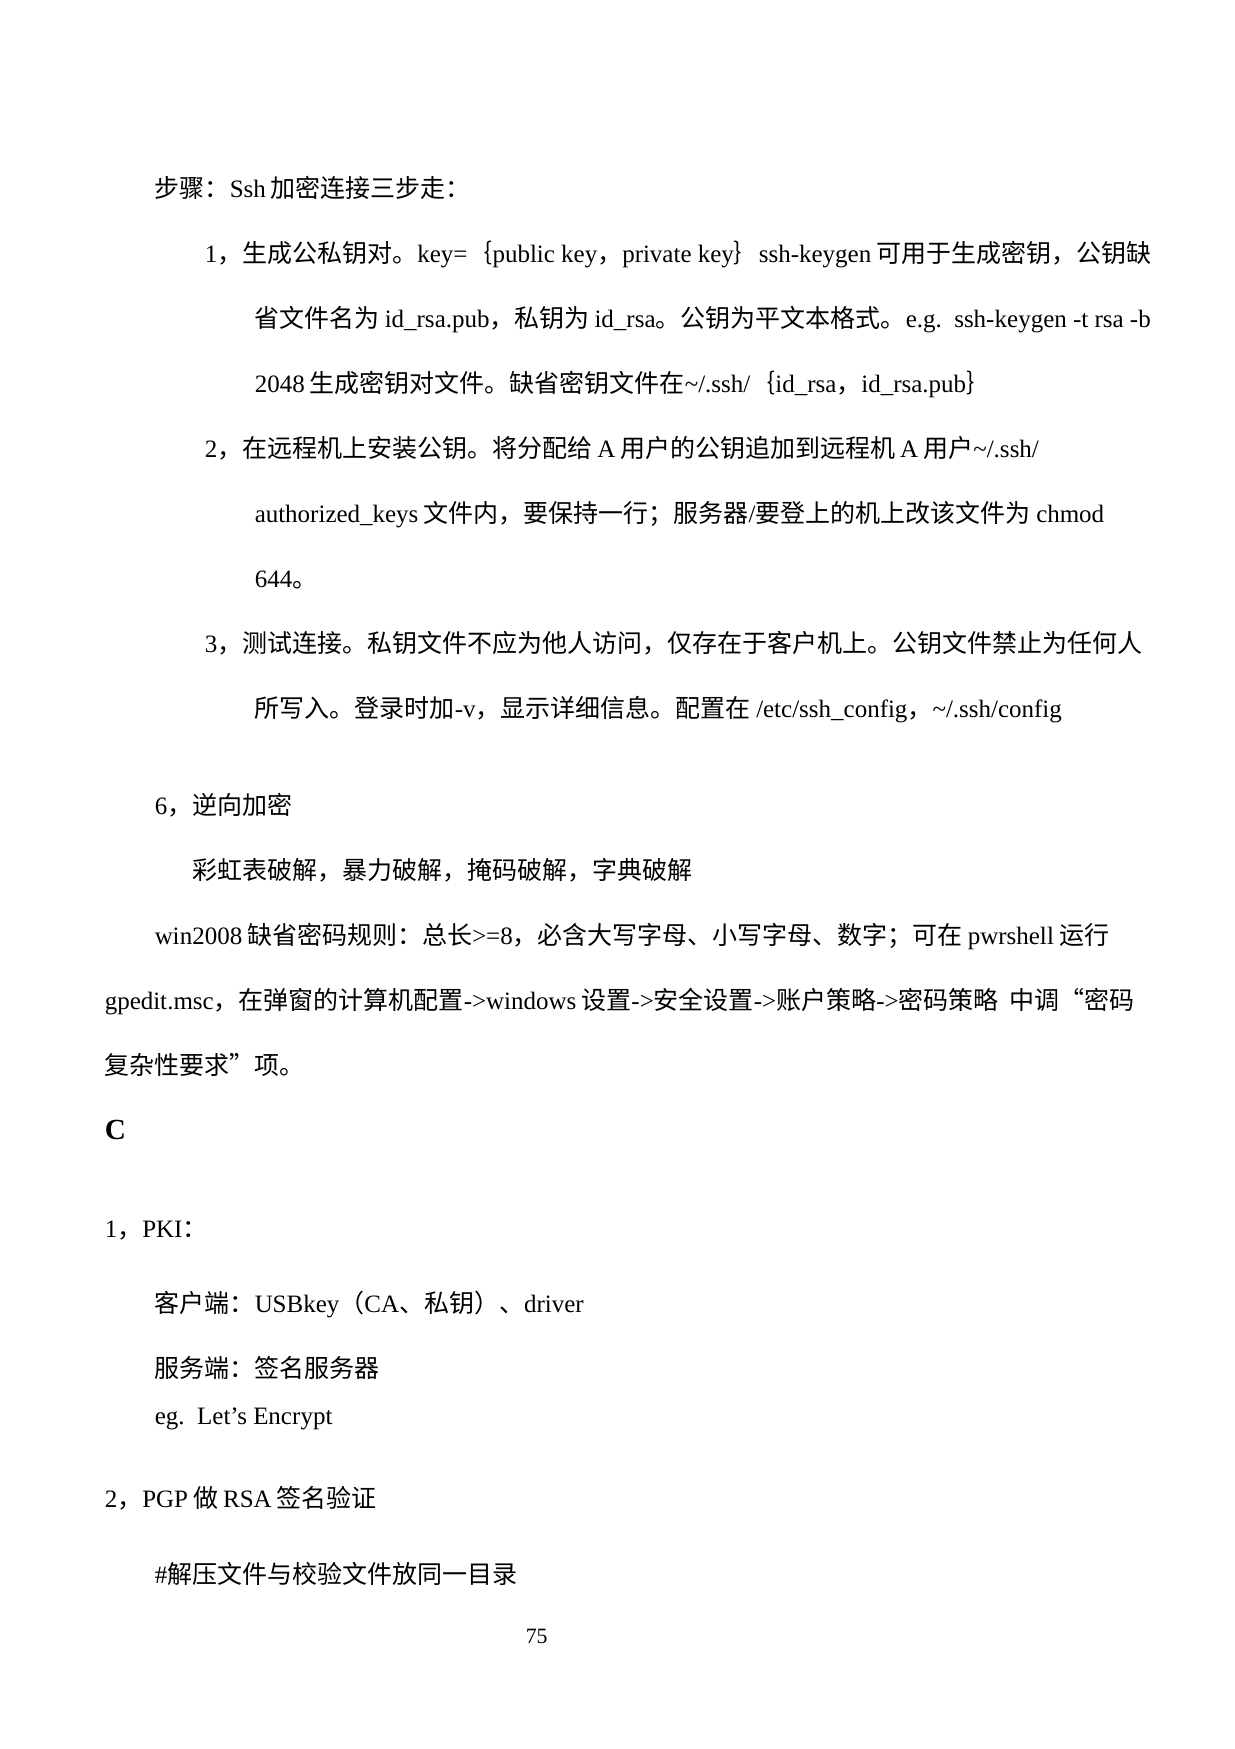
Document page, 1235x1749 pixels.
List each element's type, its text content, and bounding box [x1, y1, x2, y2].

text 步骤：Ssh加密连接三步走： [104, 154, 1159, 219]
text eg. Let’s Encrypt [104, 1399, 1159, 1432]
text 1，生成公私钥对。key=｛public key，private key｝ssh-keygen可用于生成密钥，公钥缺省文件名为id_rsa.pub，私钥为id_rsa。公钥为平文本格式。e.g. ssh-keygen -t rsa -b 2048生成密钥对文件。缺省密钥文件在~/.ssh/｛id_rsa，id_rsa.pub｝ [204, 219, 1159, 414]
text win2008缺省密码规则：总长>=8，必含大写字母、小写字母、数字；可在pwrshell运行gpedit.msc，在弹窗的计算机配置->windows设置->安全设置->账户策略->密码策略 中调“密码复杂性要求”项。 [104, 901, 1159, 1096]
text #解压文件与校验文件放同一目录 [104, 1540, 1159, 1605]
text 客户端：USBkey（CA、私钥）、driver [104, 1269, 1159, 1334]
text 2，在远程机上安装公钥。将分配给A用户的公钥追加到远程机A用户~/.ssh/authorized_keys文件内，要保持一行；服务器/要登上的机上改该文件为 chmod 644。 [204, 414, 1159, 609]
text 服务端：签名服务器 [104, 1334, 1159, 1399]
text 3，测试连接。私钥文件不应为他人访问，仅存在于客户机上。公钥文件禁止为任何人所写入。登录时加-v，显示详细信息。配置在 /etc/ssh_config，~/.ssh/config [204, 609, 1159, 739]
text 2，PGP做RSA签名验证 [104, 1464, 1159, 1529]
text 1，PKI： [104, 1194, 1159, 1259]
text 彩虹表破解，暴力破解，掩码破解，字典破解 [192, 836, 1159, 901]
text 6，逆向加密 [104, 771, 1159, 836]
text C [104, 1096, 1159, 1161]
